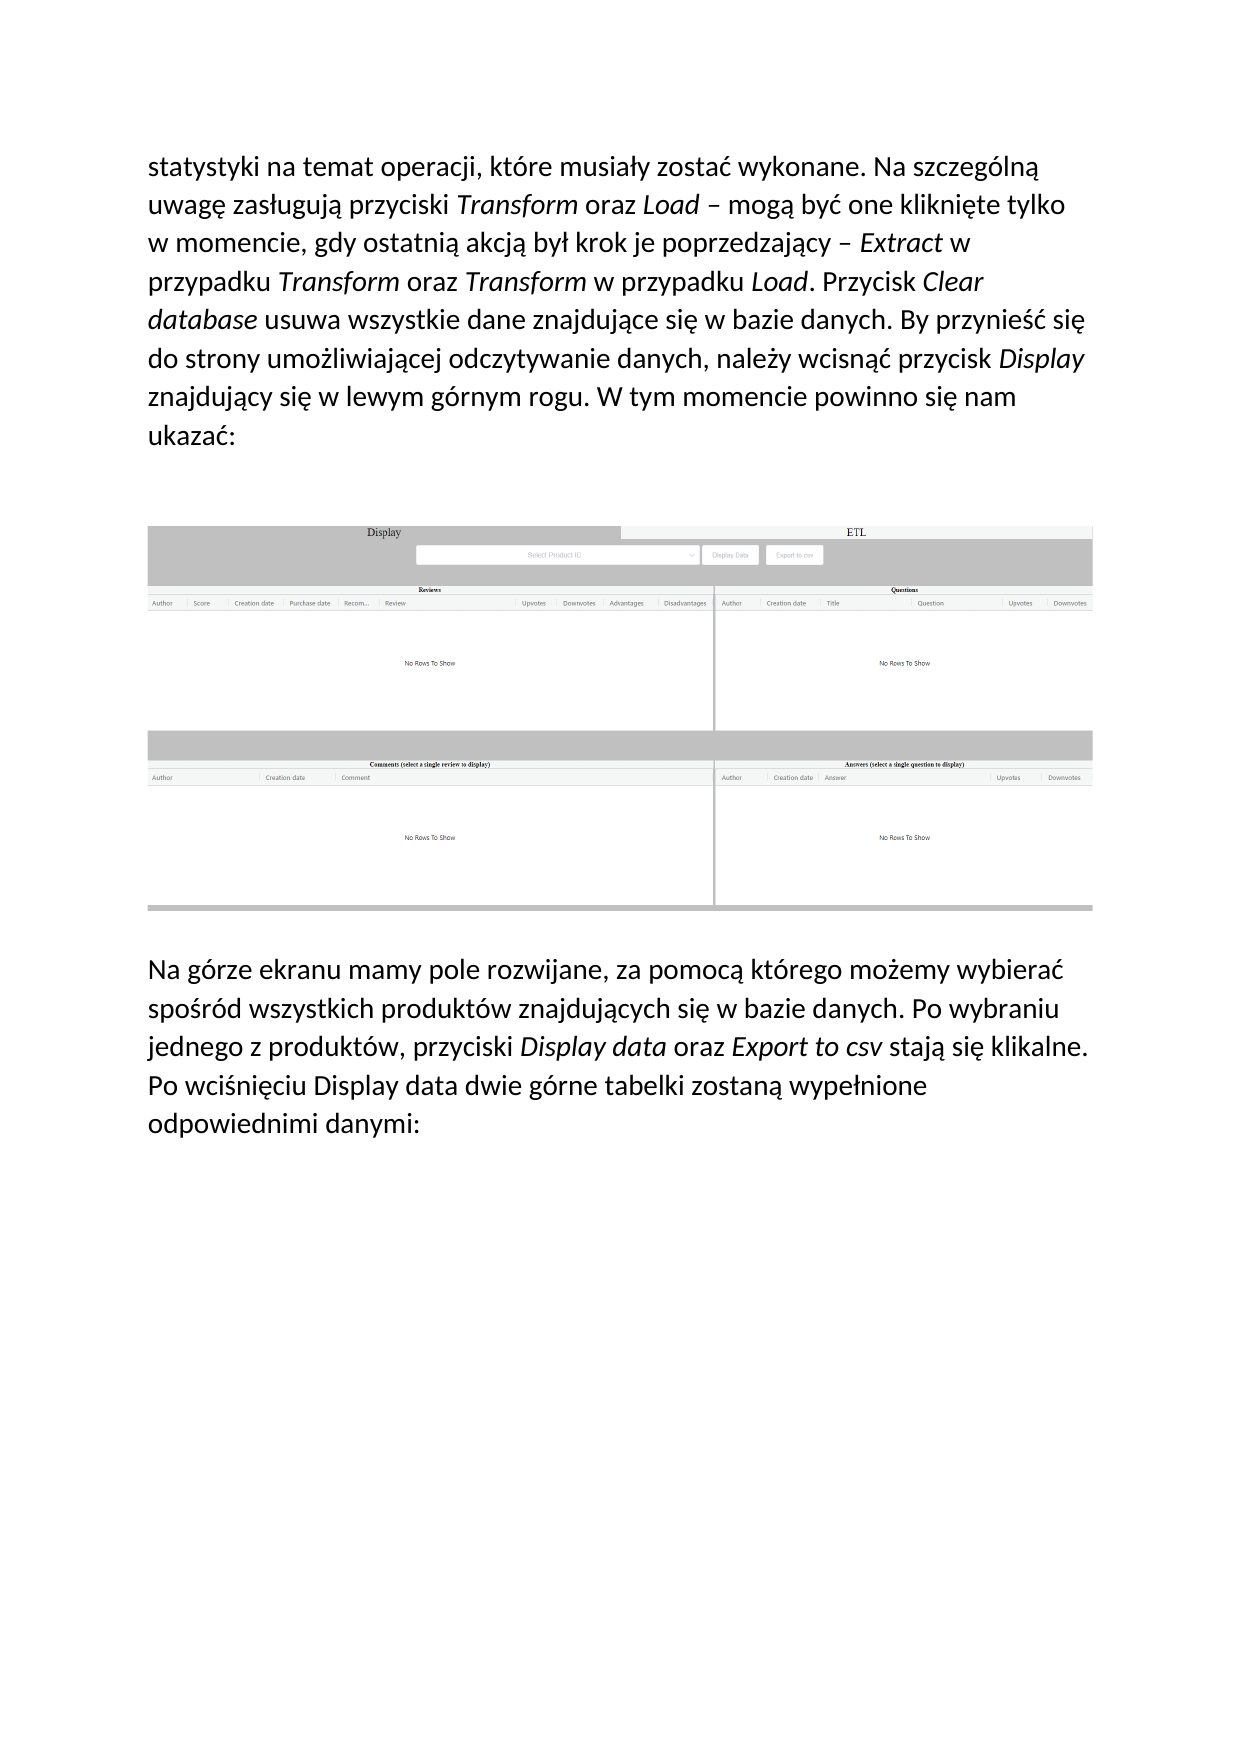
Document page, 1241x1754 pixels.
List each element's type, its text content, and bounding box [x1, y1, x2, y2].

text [148, 148, 1093, 452]
picture [147, 526, 1093, 911]
text Na górze ekranu mamy pole rozwijane, za pomocą którego możemy wybierać spośród wszystkich produktów znajdujących się w bazie danych. Po wybraniu jednego z produktów, przyciski Display data oraz Export to csv stają się klikalne. Po wciśnięciu Display data dwie górne tabelki zostaną wypełnione odpowiednimi danymi: [148, 911, 1093, 1141]
